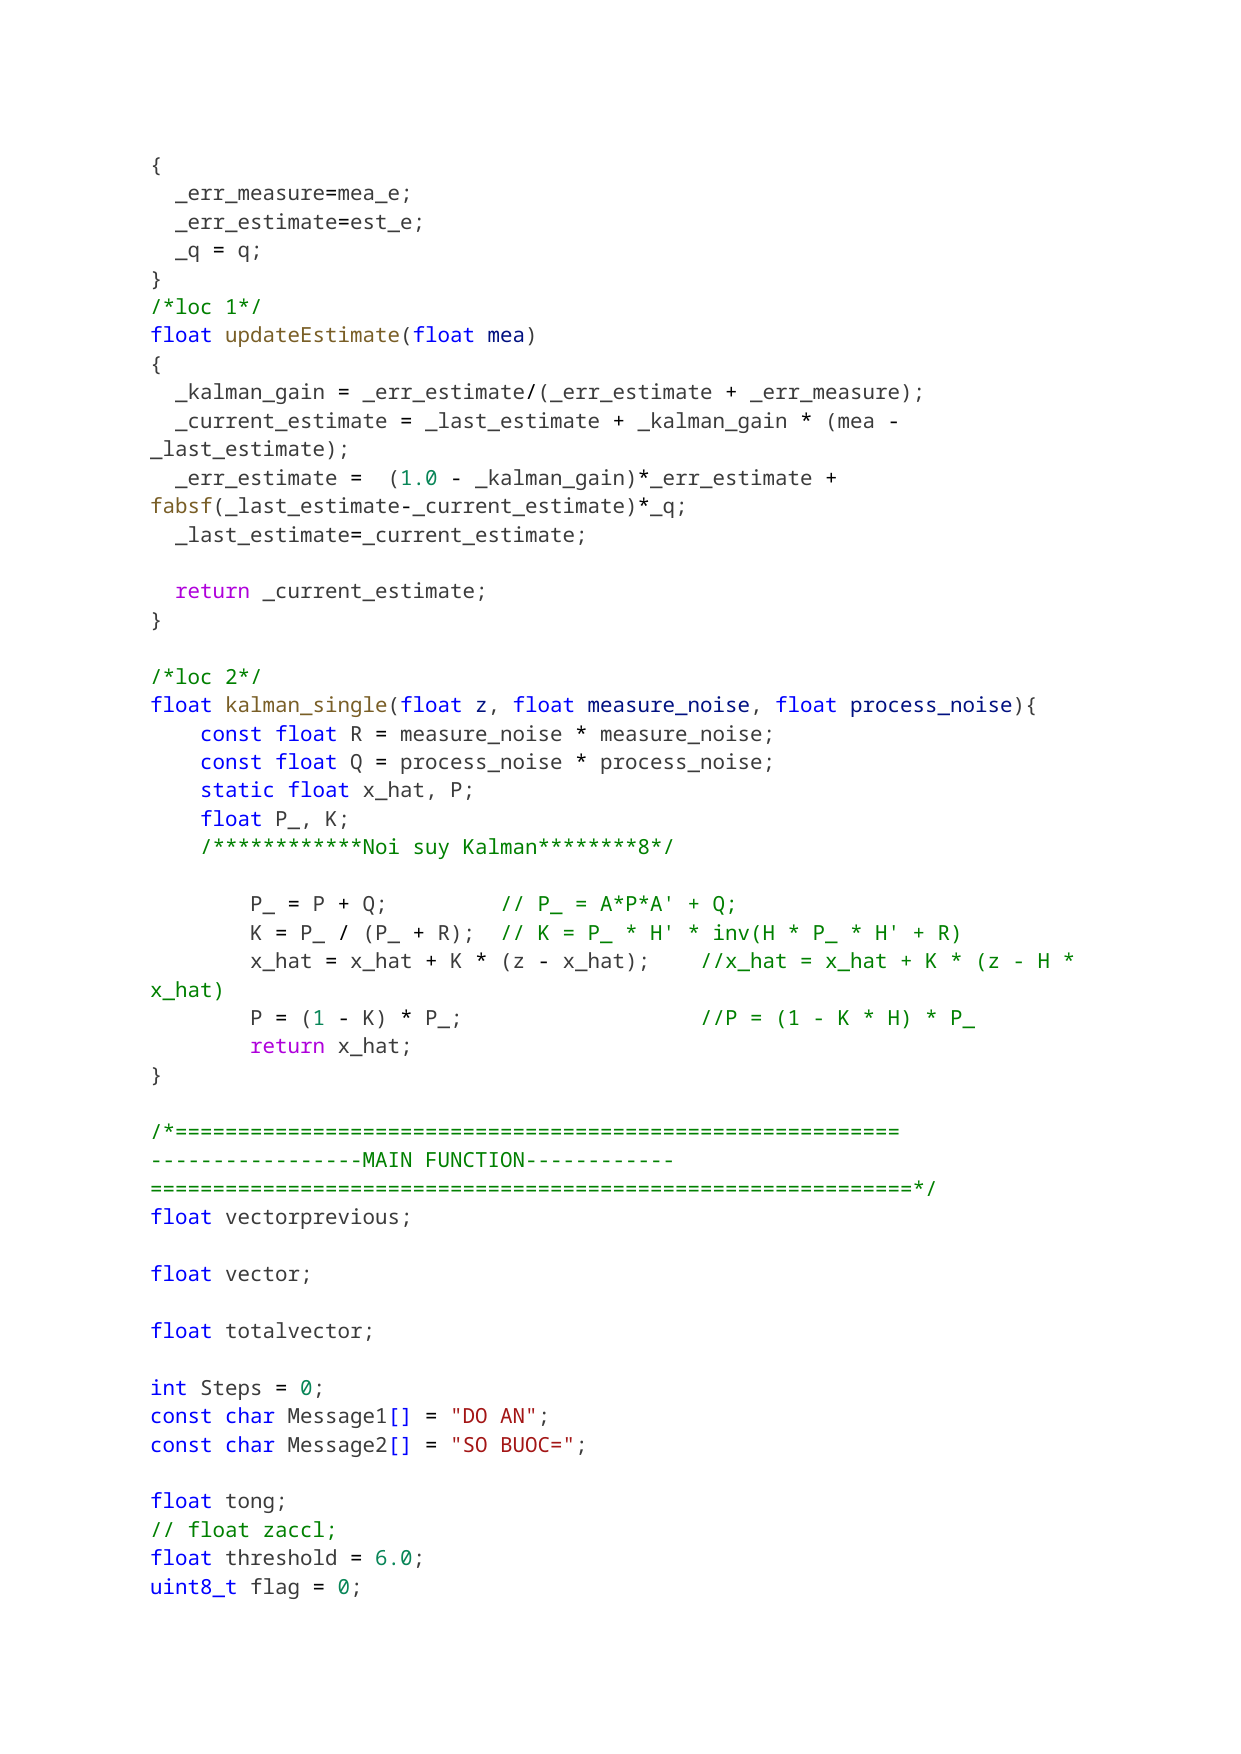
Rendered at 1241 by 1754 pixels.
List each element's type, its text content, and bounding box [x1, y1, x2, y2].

text } [150, 1060, 1090, 1088]
text } [150, 605, 1090, 633]
text return x_hat; [150, 1032, 1090, 1060]
text float kalman_single(float z, float measure_noise, float process_noise){ [150, 690, 1090, 719]
text const char Message2[] = "SO BUOC="; [150, 1430, 1090, 1458]
text float vectorprevious; [150, 1202, 1090, 1231]
text { [150, 349, 1090, 377]
text uint8_t flag = 0; [150, 1572, 1090, 1600]
text /************Noi suy Kalman********8*/ [150, 832, 1090, 861]
text const char Message1[] = "DO AN"; [150, 1401, 1090, 1430]
text _err_estimate=est_e; [150, 207, 1090, 235]
text int Steps = 0; [150, 1373, 1090, 1401]
text /*loc 2*/ [150, 662, 1090, 690]
text _last_estimate=_current_estimate; [150, 520, 1090, 548]
text P = (1 - K) * P_; //P = (1 - K * H) * P_ [150, 1003, 1090, 1032]
text /*========================================================== [150, 1117, 1090, 1145]
text float updateEstimate(float mea) [150, 321, 1090, 349]
text x_hat = x_hat + K * (z - x_hat); //x_hat = x_hat + K * (z - H * x_hat) [150, 946, 1090, 1003]
text _kalman_gain = _err_estimate/(_err_estimate + _err_measure); [150, 377, 1090, 406]
text /*loc 1*/ [150, 292, 1090, 321]
text =============================================================*/ [150, 1174, 1090, 1202]
text { [150, 150, 1090, 178]
text float tong; [150, 1487, 1090, 1515]
text _err_estimate = (1.0 - _kalman_gain)*_err_estimate + fabsf(_last_estimate-_current_estimate)*_q; [150, 463, 1090, 520]
text static float x_hat, P; [150, 776, 1090, 804]
text } [150, 264, 1090, 292]
text float totalvector; [150, 1316, 1090, 1344]
text float threshold = 6.0; [150, 1543, 1090, 1572]
text float P_, K; [150, 804, 1090, 832]
text _current_estimate = _last_estimate + _kalman_gain * (mea - _last_estimate); [150, 406, 1090, 463]
text -----------------MAIN FUNCTION------------ [150, 1145, 1090, 1174]
text _q = q; [150, 235, 1090, 264]
text const float R = measure_noise * measure_noise; [150, 719, 1090, 747]
text _err_measure=mea_e; [150, 178, 1090, 207]
text float vector; [150, 1259, 1090, 1287]
text P_ = P + Q; // P_ = A*P*A' + Q; [150, 889, 1090, 918]
text const float Q = process_noise * process_noise; [150, 747, 1090, 776]
text return _current_estimate; [150, 577, 1090, 605]
text // float zaccl; [150, 1515, 1090, 1543]
text K = P_ / (P_ + R); // K = P_ * H' * inv(H * P_ * H' + R) [150, 918, 1090, 946]
